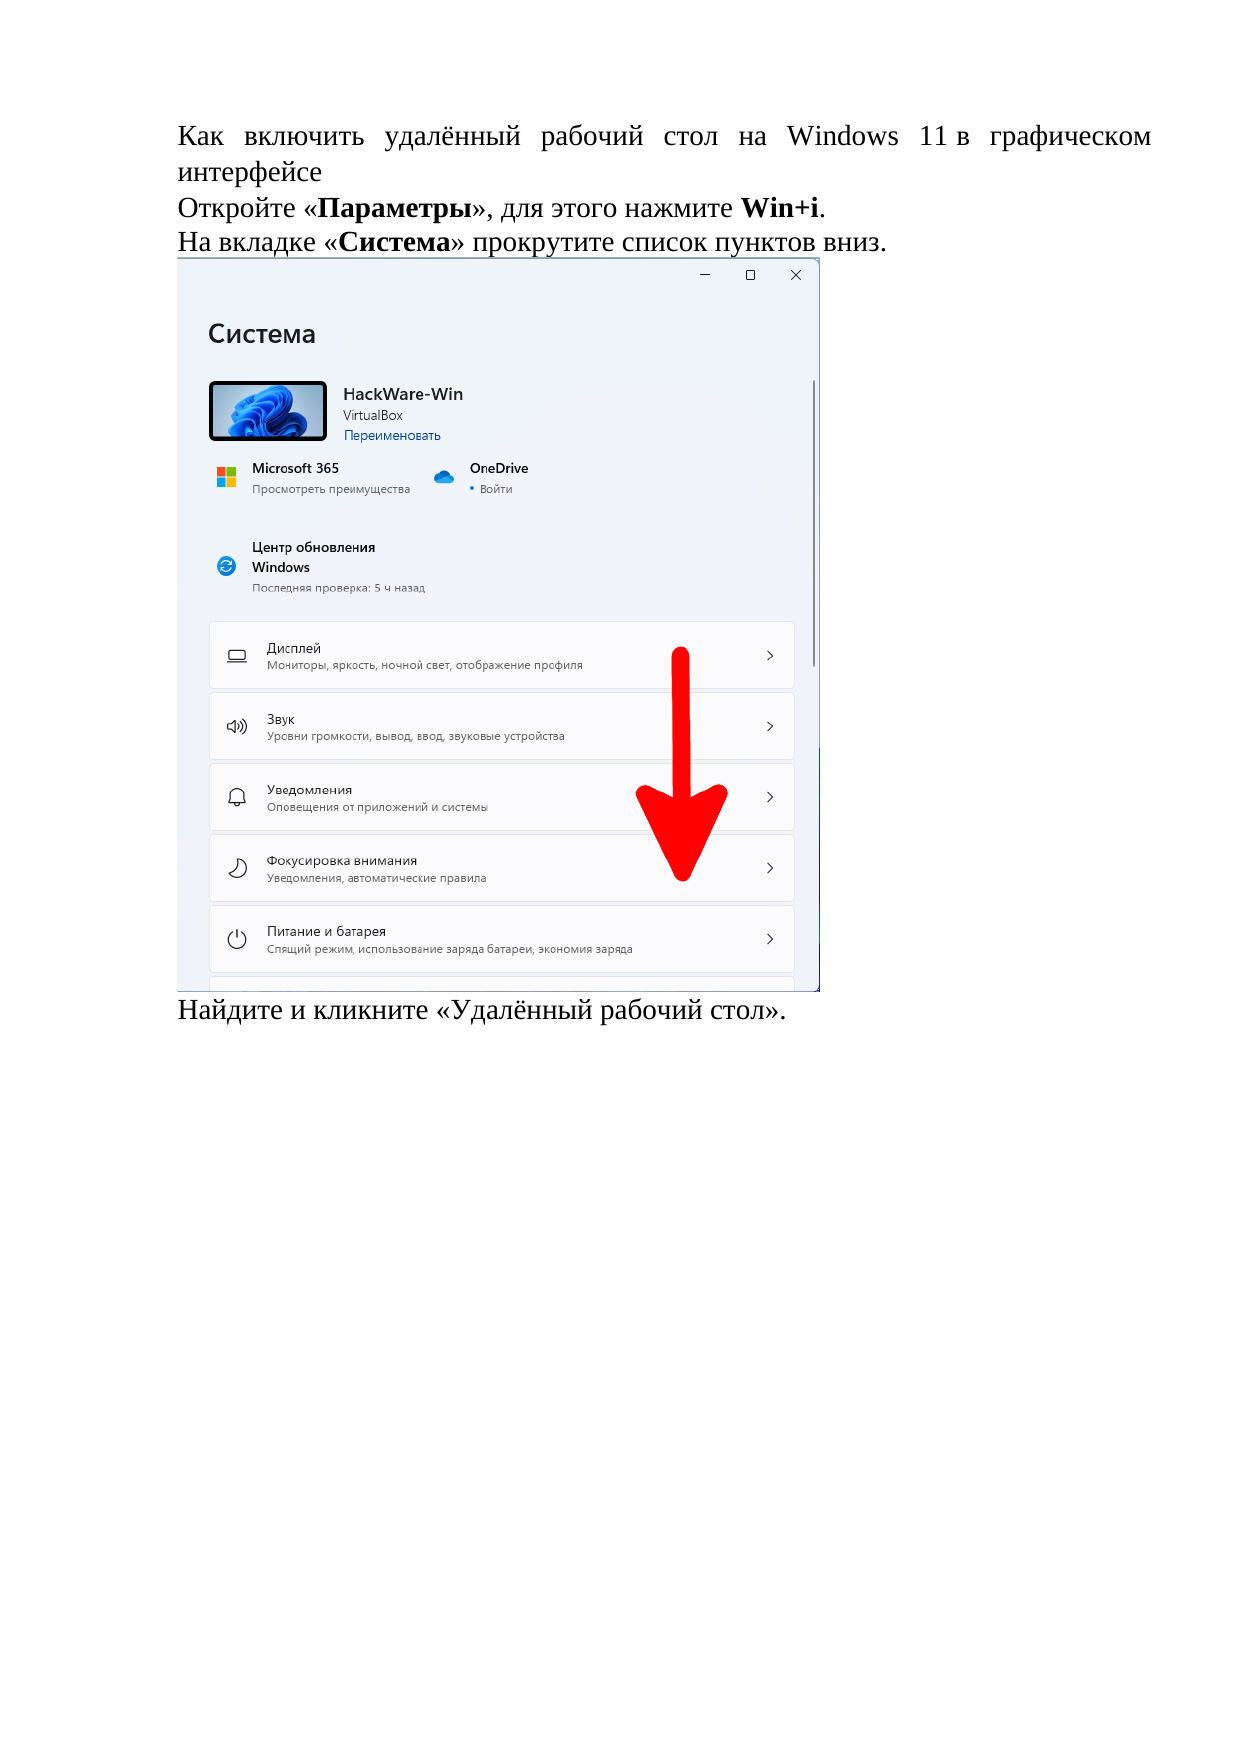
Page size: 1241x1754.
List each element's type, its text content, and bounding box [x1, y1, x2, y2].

text Найдите и кликните «Удалённый рабочий стол». [177, 992, 1152, 1025]
subtitle Как включить удалённый рабочий стол на Windows 11 в графическом интерфейсе [177, 118, 1152, 188]
text Откройте «Параметры», для этого нажмите Win+i. [177, 190, 1152, 224]
picture [177, 257, 820, 992]
text На вкладке «Система» прокрутите список пунктов вниз. [177, 224, 1152, 257]
